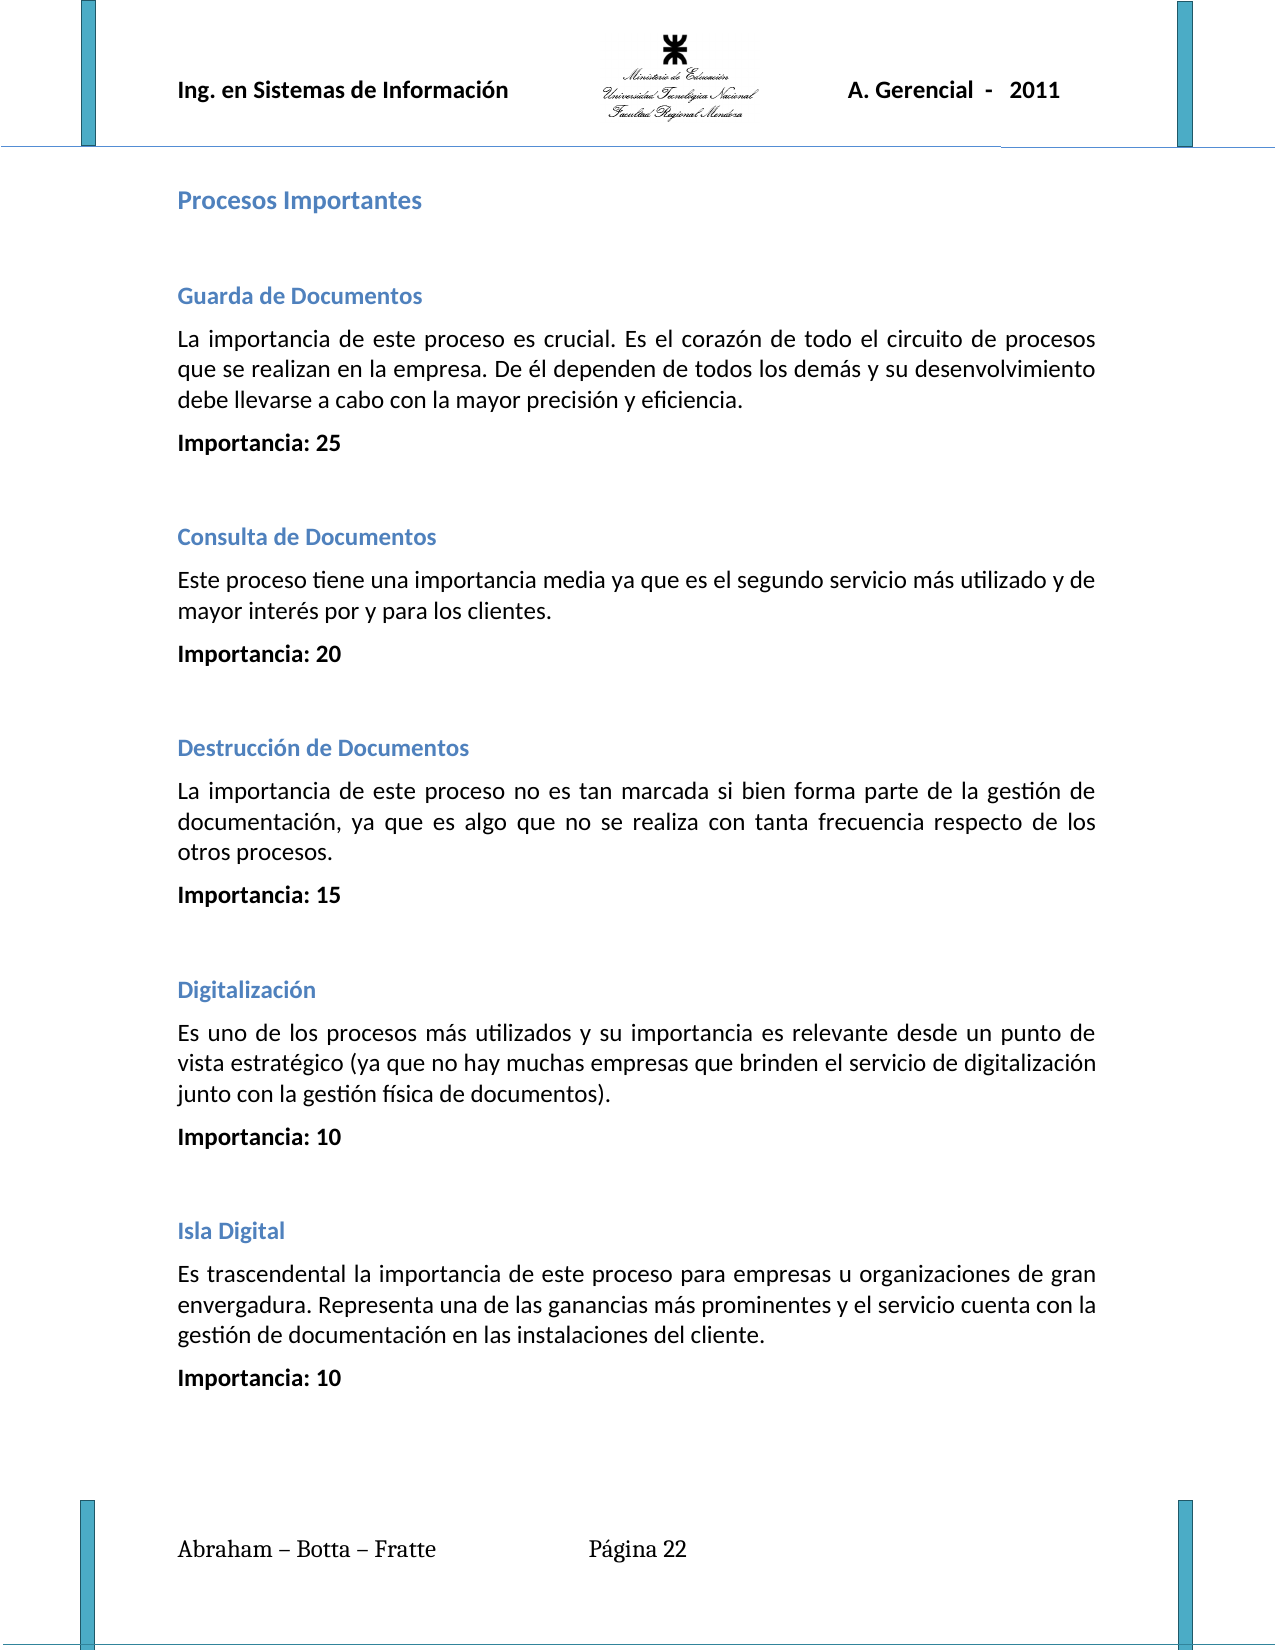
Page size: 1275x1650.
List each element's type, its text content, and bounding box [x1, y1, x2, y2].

subtitle Isla Digital [177, 1215, 1098, 1246]
text Es uno de los procesos más utilizados y su importancia es relevante desde un punto de vista estratégico (ya que no hay muchas empresas que brinden el servicio de digitalización junto con la gestión física de documentos). [177, 1017, 1098, 1108]
subtitle Consulta de Documentos [177, 522, 1098, 552]
subtitle Digitalización [177, 974, 1098, 1004]
text Importancia: 10 [177, 1362, 1098, 1393]
text La importancia de este proceso no es tan marcada si bien forma parte de la gestión de documentación, ya que es algo que no se realiza con tanta frecuencia respecto de los otros procesos. [177, 776, 1098, 867]
subtitle Destrucción de Documentos [177, 732, 1098, 763]
text Importancia: 25 [177, 427, 1098, 458]
text Importancia: 10 [177, 1121, 1098, 1152]
subtitle Procesos Importantes [177, 183, 1098, 216]
text Importancia: 20 [177, 638, 1098, 669]
text Este proceso tiene una importancia media ya que es el segundo servicio más utilizado y de mayor interés por y para los clientes. [177, 564, 1098, 626]
text Importancia: 15 [177, 879, 1098, 910]
picture [599, 33, 761, 123]
subtitle Guarda de Documentos [177, 280, 1098, 311]
text La importancia de este proceso es crucial. Es el corazón de todo el circuito de procesos que se realizan en la empresa. De él dependen de todos los demás y su desenvolvimiento debe llevarse a cabo con la mayor precisión y eficiencia. [177, 323, 1098, 415]
text Es trascendental la importancia de este proceso para empresas u organizaciones de gran envergadura. Representa una de las ganancias más prominentes y el servicio cuenta con la gestión de documentación en las instalaciones del cliente. [177, 1258, 1098, 1350]
